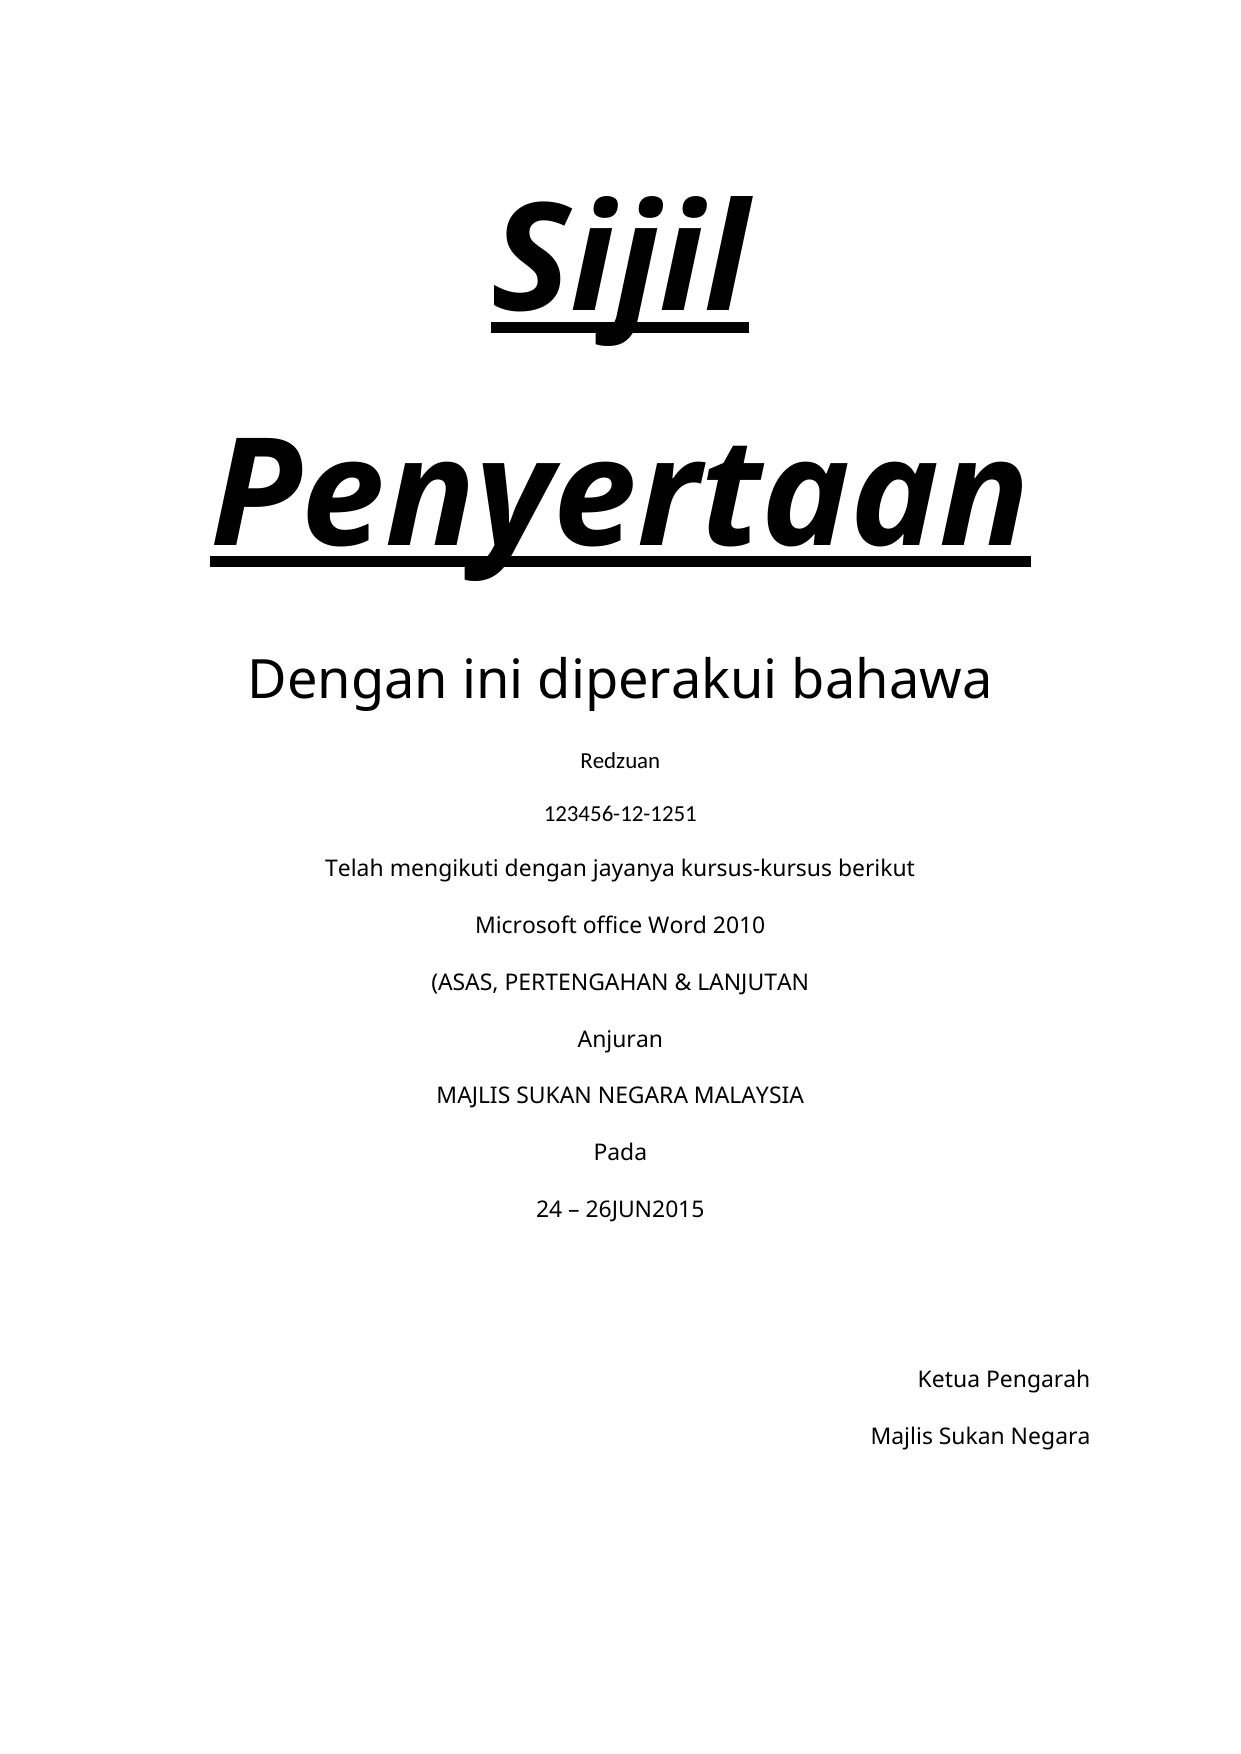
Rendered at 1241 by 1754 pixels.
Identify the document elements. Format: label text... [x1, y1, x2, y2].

text Redzuan [150, 746, 1090, 774]
text MAJLIS SUKAN NEGARA MALAYSIA [150, 1079, 1090, 1111]
text Telah mengikuti dengan jayanya kursus-kursus berikut [150, 852, 1090, 883]
text Microsoft office Word 2010 [150, 909, 1090, 940]
text Pada [150, 1136, 1090, 1167]
text 24 – 26JUN2015 [150, 1193, 1090, 1224]
text Majlis Sukan Negara [150, 1420, 1090, 1451]
text Ketua Pengarah [150, 1363, 1090, 1394]
text (ASAS, PERTENGAHAN & LANJUTAN [150, 966, 1090, 997]
text Sijil Penyertaan [150, 150, 1090, 589]
text Dengan ini diperakui bahawa [150, 641, 1090, 714]
text Anjuran [150, 1023, 1090, 1054]
text 123456-12-1251 [150, 799, 1090, 827]
